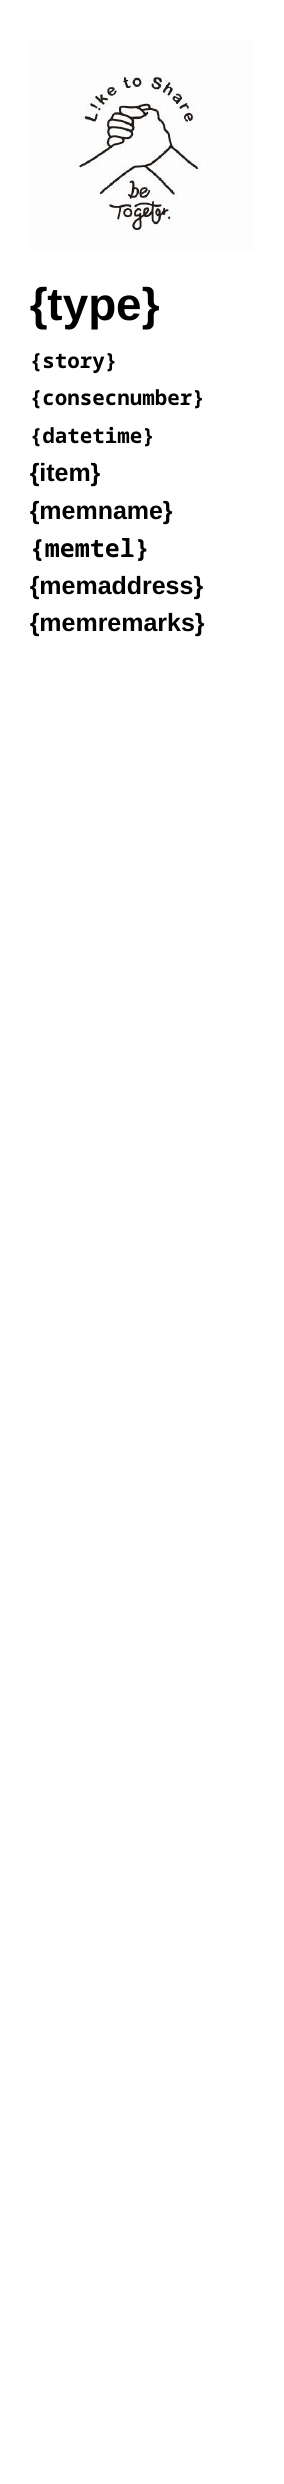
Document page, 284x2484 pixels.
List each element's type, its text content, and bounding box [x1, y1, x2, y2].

text {memremarks} [29, 604, 254, 641]
text {type} [29, 251, 254, 341]
text {memaddress} [29, 566, 254, 604]
picture [29, 41, 254, 251]
text {memname} [29, 491, 254, 529]
text {item} [29, 454, 254, 491]
text {datetime} [29, 416, 254, 454]
text {memtel} [29, 529, 254, 566]
text {consecnumber} [29, 379, 254, 416]
text {story} [29, 341, 254, 379]
